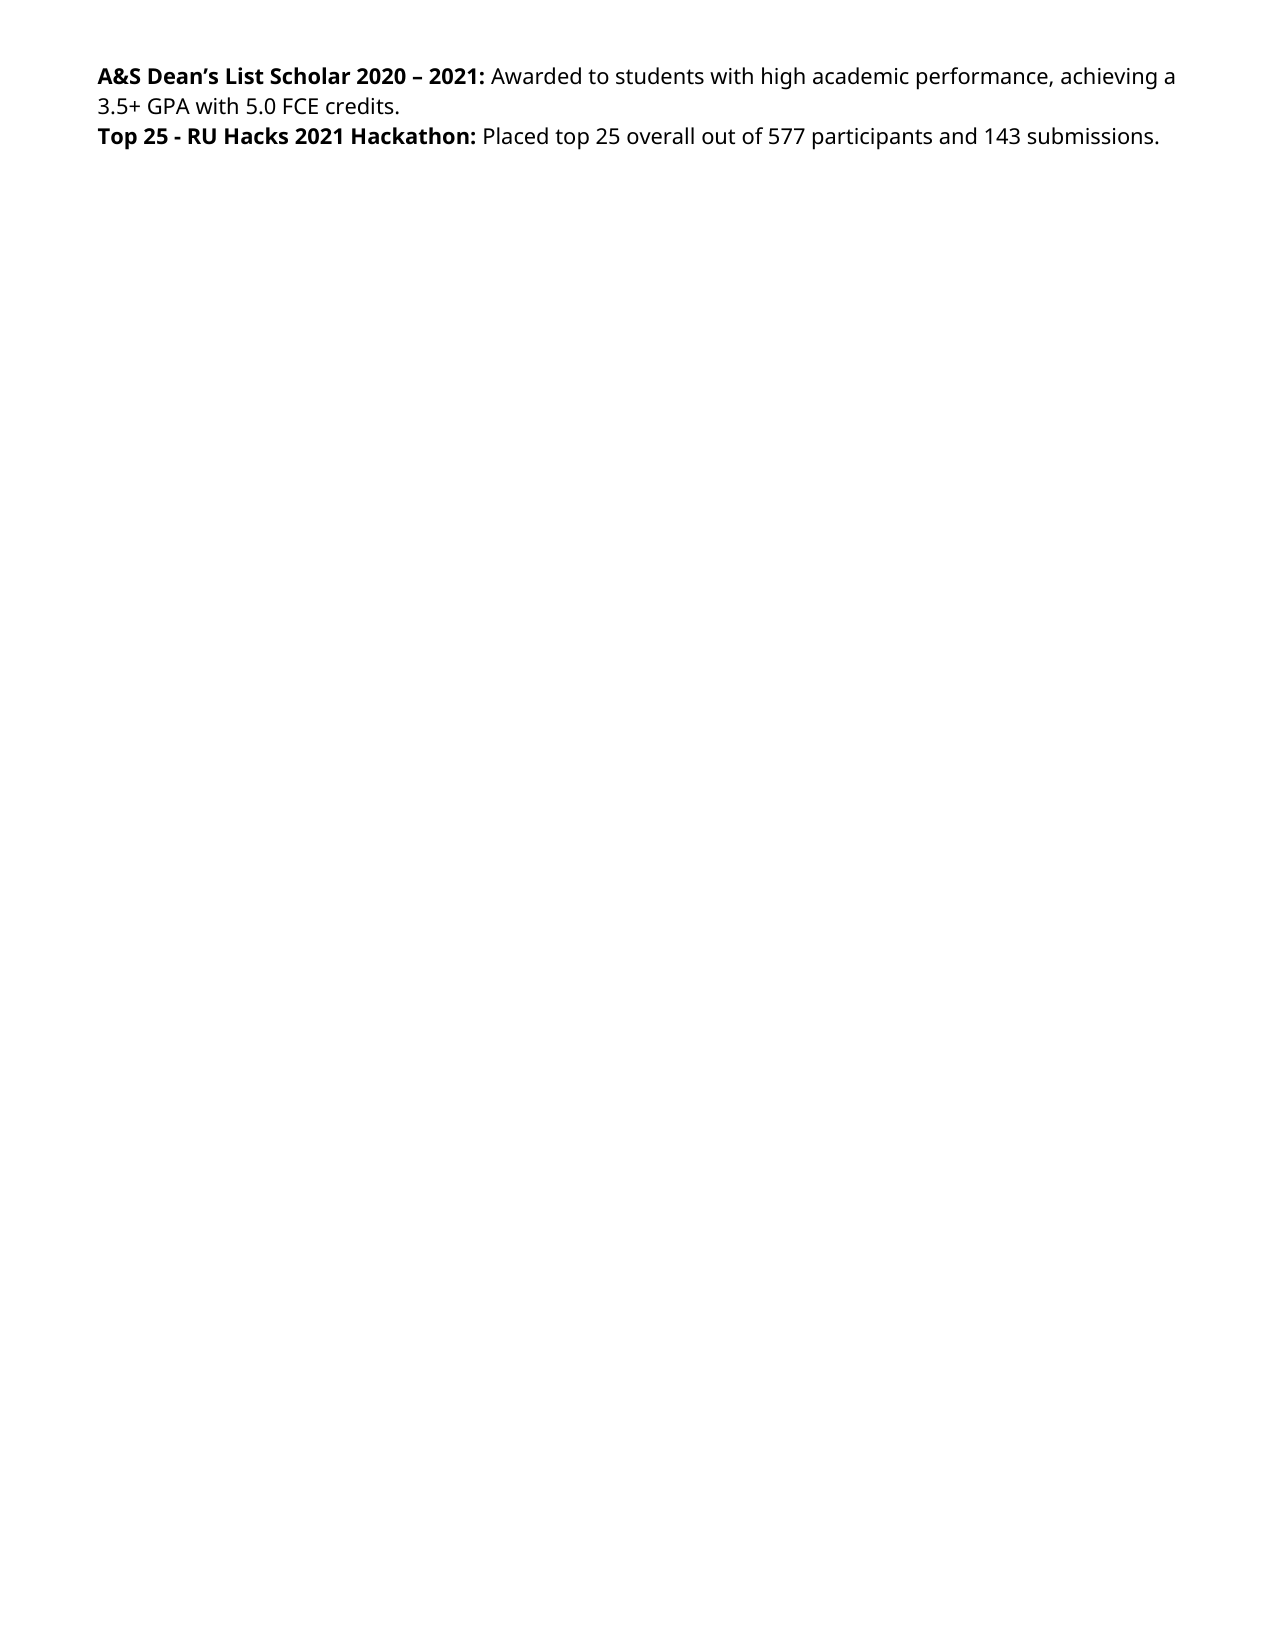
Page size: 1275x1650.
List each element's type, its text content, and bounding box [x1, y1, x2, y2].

text A&S Dean’s List Scholar 2020 – 2021: Awarded to students with high academic performance, achieving a 3.5+ GPA with 5.0 FCE credits. [97, 61, 1178, 121]
text Top 25 - RU Hacks 2021 Hackathon: Placed top 25 overall out of 577 participants and 143 submissions. [97, 121, 1178, 150]
